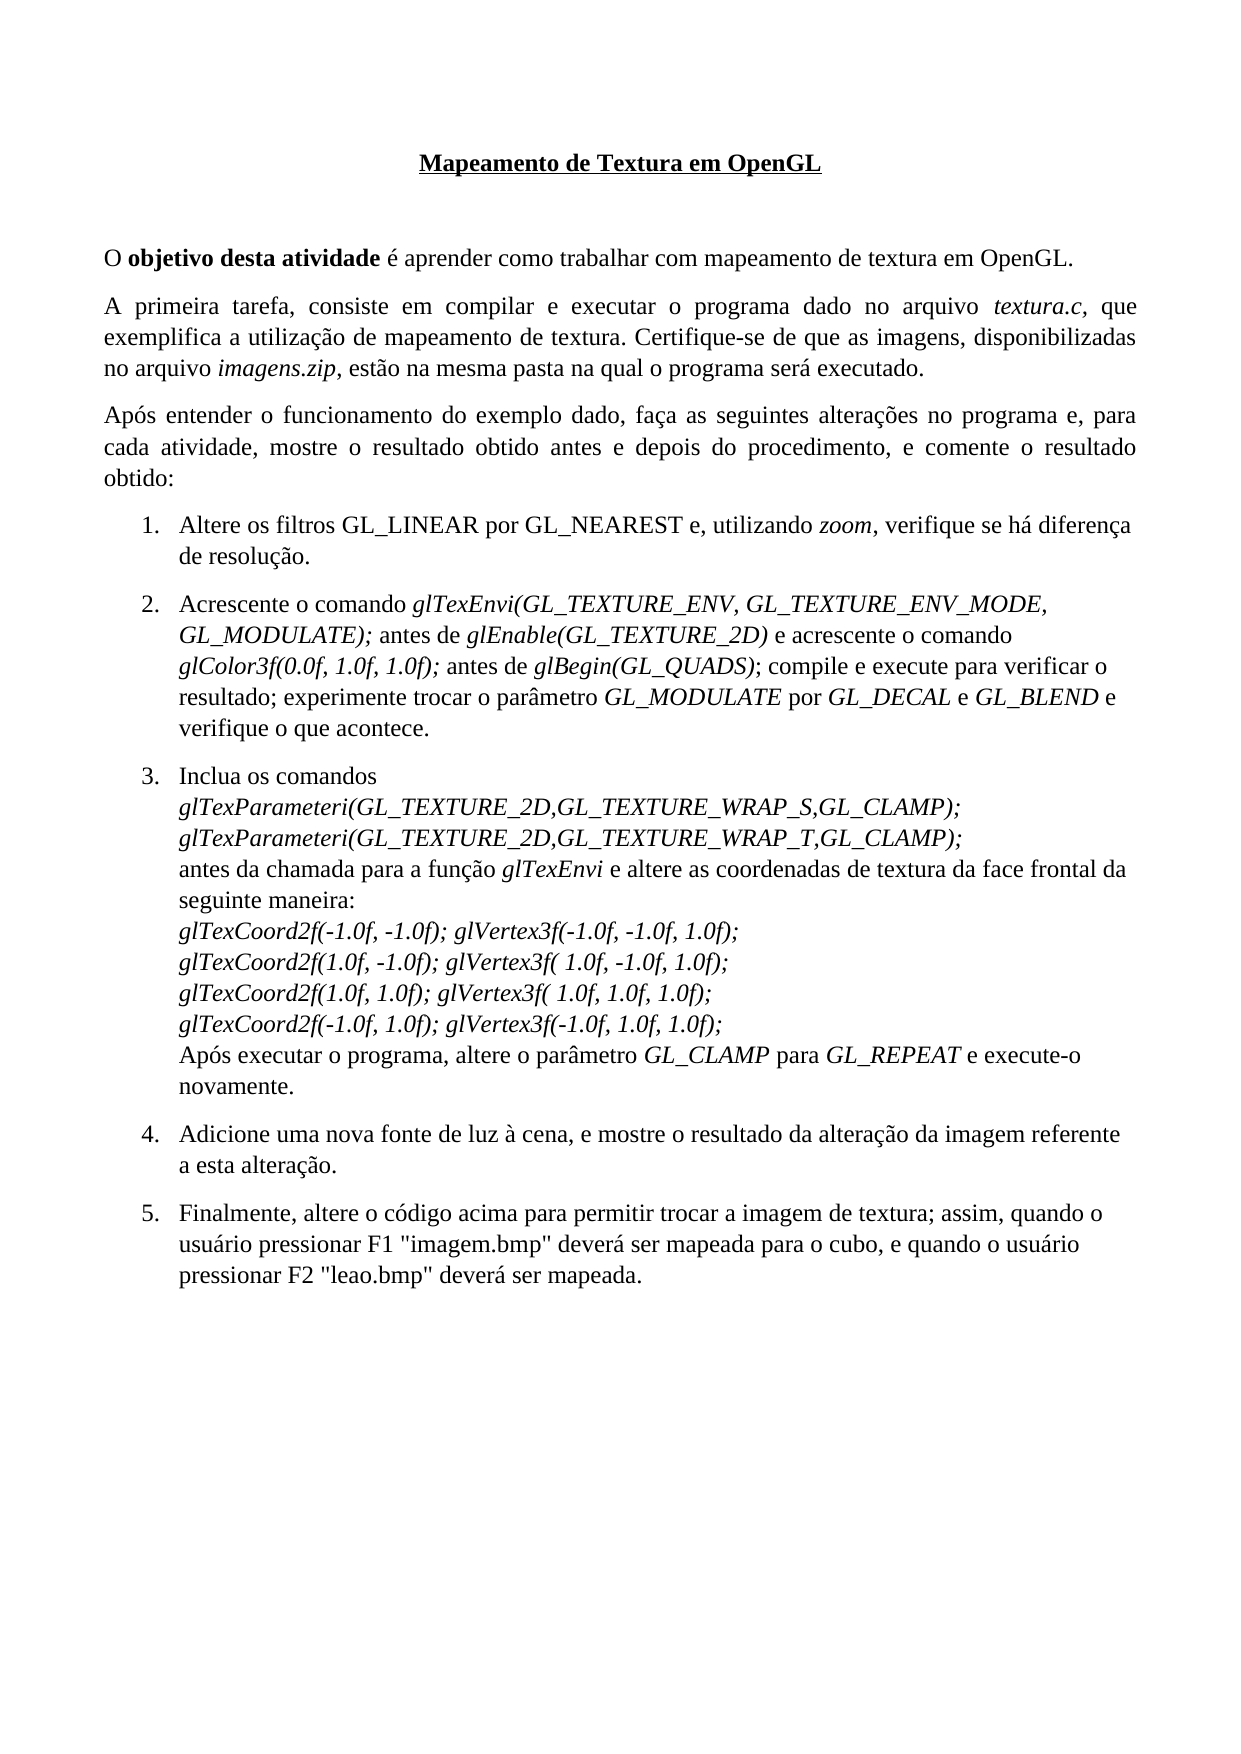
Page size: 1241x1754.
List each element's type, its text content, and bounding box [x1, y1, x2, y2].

text Após entender o funcionamento do exemplo dado, faça as seguintes alterações no programa e, para cada atividade, mostre o resultado obtido antes e depois do procedimento, e comente o resultado obtido: [103, 401, 1137, 491]
list Inclua os comandos glTexParameteri(GL_TEXTURE_2D,GL_TEXTURE_WRAP_S,GL_CLAMP); glTexParameteri(GL_TEXTURE_2D,GL_TEXTURE_WRAP_T,GL_CLAMP); antes da chamada para a função glTexEnvi e altere as coordenadas de textura da face frontal da seguinte maneira: glTexCoord2f(-1.0f, -1.0f); glVertex3f(-1.0f, -1.0f, 1.0f); glTexCoord2f(1.0f, -1.0f); glVertex3f( 1.0f, -1.0f, 1.0f); glTexCoord2f(1.0f, 1.0f); glVertex3f( 1.0f, 1.0f, 1.0f); glTexCoord2f(-1.0f, 1.0f); glVertex3f(-1.0f, 1.0f, 1.0f); Após executar o programa, altere o parâmetro GL_CLAMP para GL_REPEAT e execute-o novamente. [141, 761, 1137, 1100]
text Mapeamento de Textura em OpenGL [103, 148, 1137, 176]
list Adicione uma nova fonte de luz à cena, e mostre o resultado da alteração da imagem referente a esta alteração. [141, 1119, 1137, 1179]
list Altere os filtros GL_LINEAR por GL_NEAREST e, utilizando zoom, verifique se há diferença de resolução. [141, 510, 1137, 570]
list Acrescente o comando glTexEnvi(GL_TEXTURE_ENV, GL_TEXTURE_ENV_MODE, GL_MODULATE); antes de glEnable(GL_TEXTURE_2D) e acrescente o comando glColor3f(0.0f, 1.0f, 1.0f); antes de glBegin(GL_QUADS); compile e execute para verificar o resultado; experimente trocar o parâmetro GL_MODULATE por GL_DECAL e GL_BLEND e verifique o que acontece. [141, 589, 1137, 742]
list Finalmente, altere o código acima para permitir trocar a imagem de textura; assim, quando o usuário pressionar F1 "imagem.bmp" deverá ser mapeada para o cubo, e quando o usuário pressionar F2 "leao.bmp" deverá ser mapeada. [141, 1198, 1137, 1289]
text O objetivo desta atividade é aprender como trabalhar com mapeamento de textura em OpenGL. [103, 243, 1137, 272]
text A primeira tarefa, consiste em compilar e executar o programa dado no arquivo textura.c, que exemplifica a utilização de mapeamento de textura. Certifique-se de que as imagens, disponibilizadas no arquivo imagens.zip, estão na mesma pasta na qual o programa será executado. [103, 291, 1137, 382]
